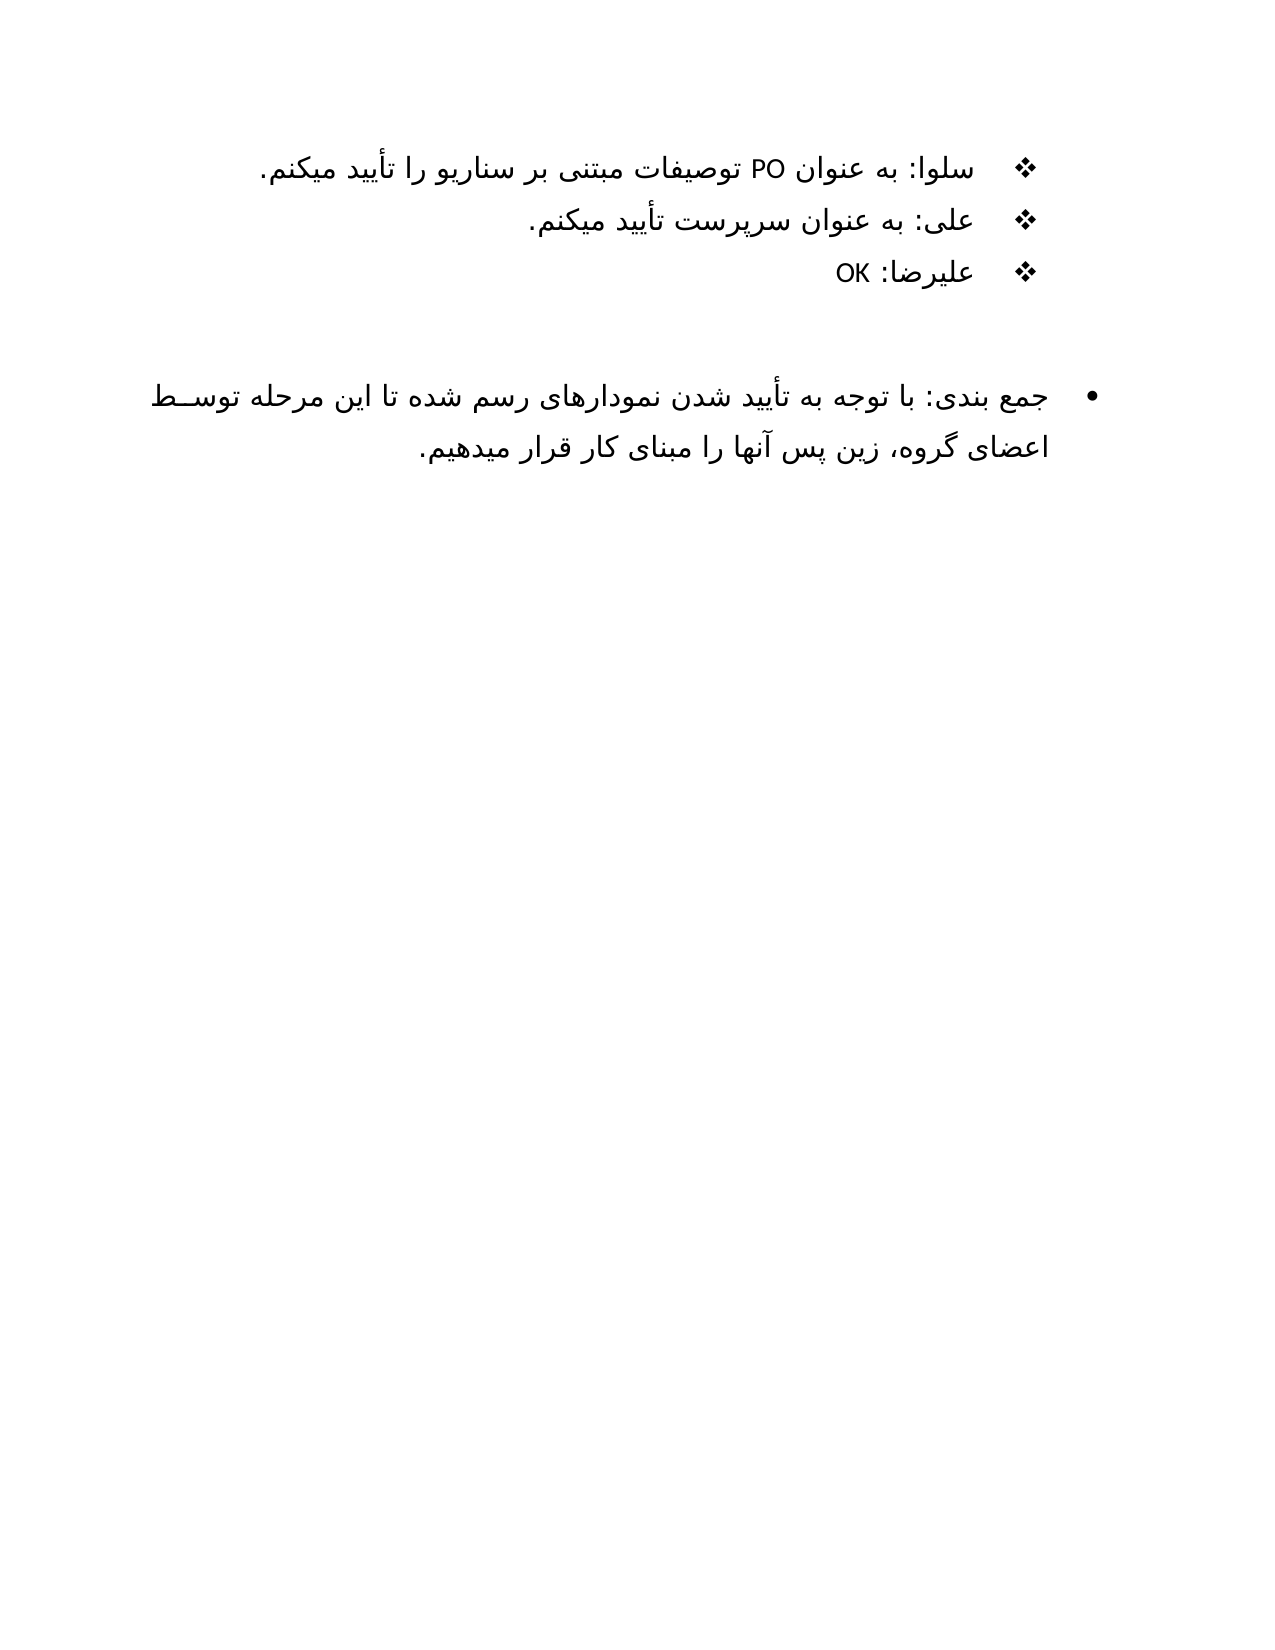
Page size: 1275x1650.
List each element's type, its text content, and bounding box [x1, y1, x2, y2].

list علی: به عنوان سرپرست تأیید میکنم. [150, 203, 1012, 237]
list علیرضا: OK [150, 254, 1012, 290]
list جمع بندی: با توجه به تأیید شدن نمودارهای رسم شده تا این مرحله توسط اعضای گروه، زین پس آنها را مبنای کار قرار میدهیم. [150, 379, 1087, 464]
list سلوا: به عنوان PO توصیفات مبتنی بر سناریو را تأیید میکنم. [150, 150, 1012, 186]
